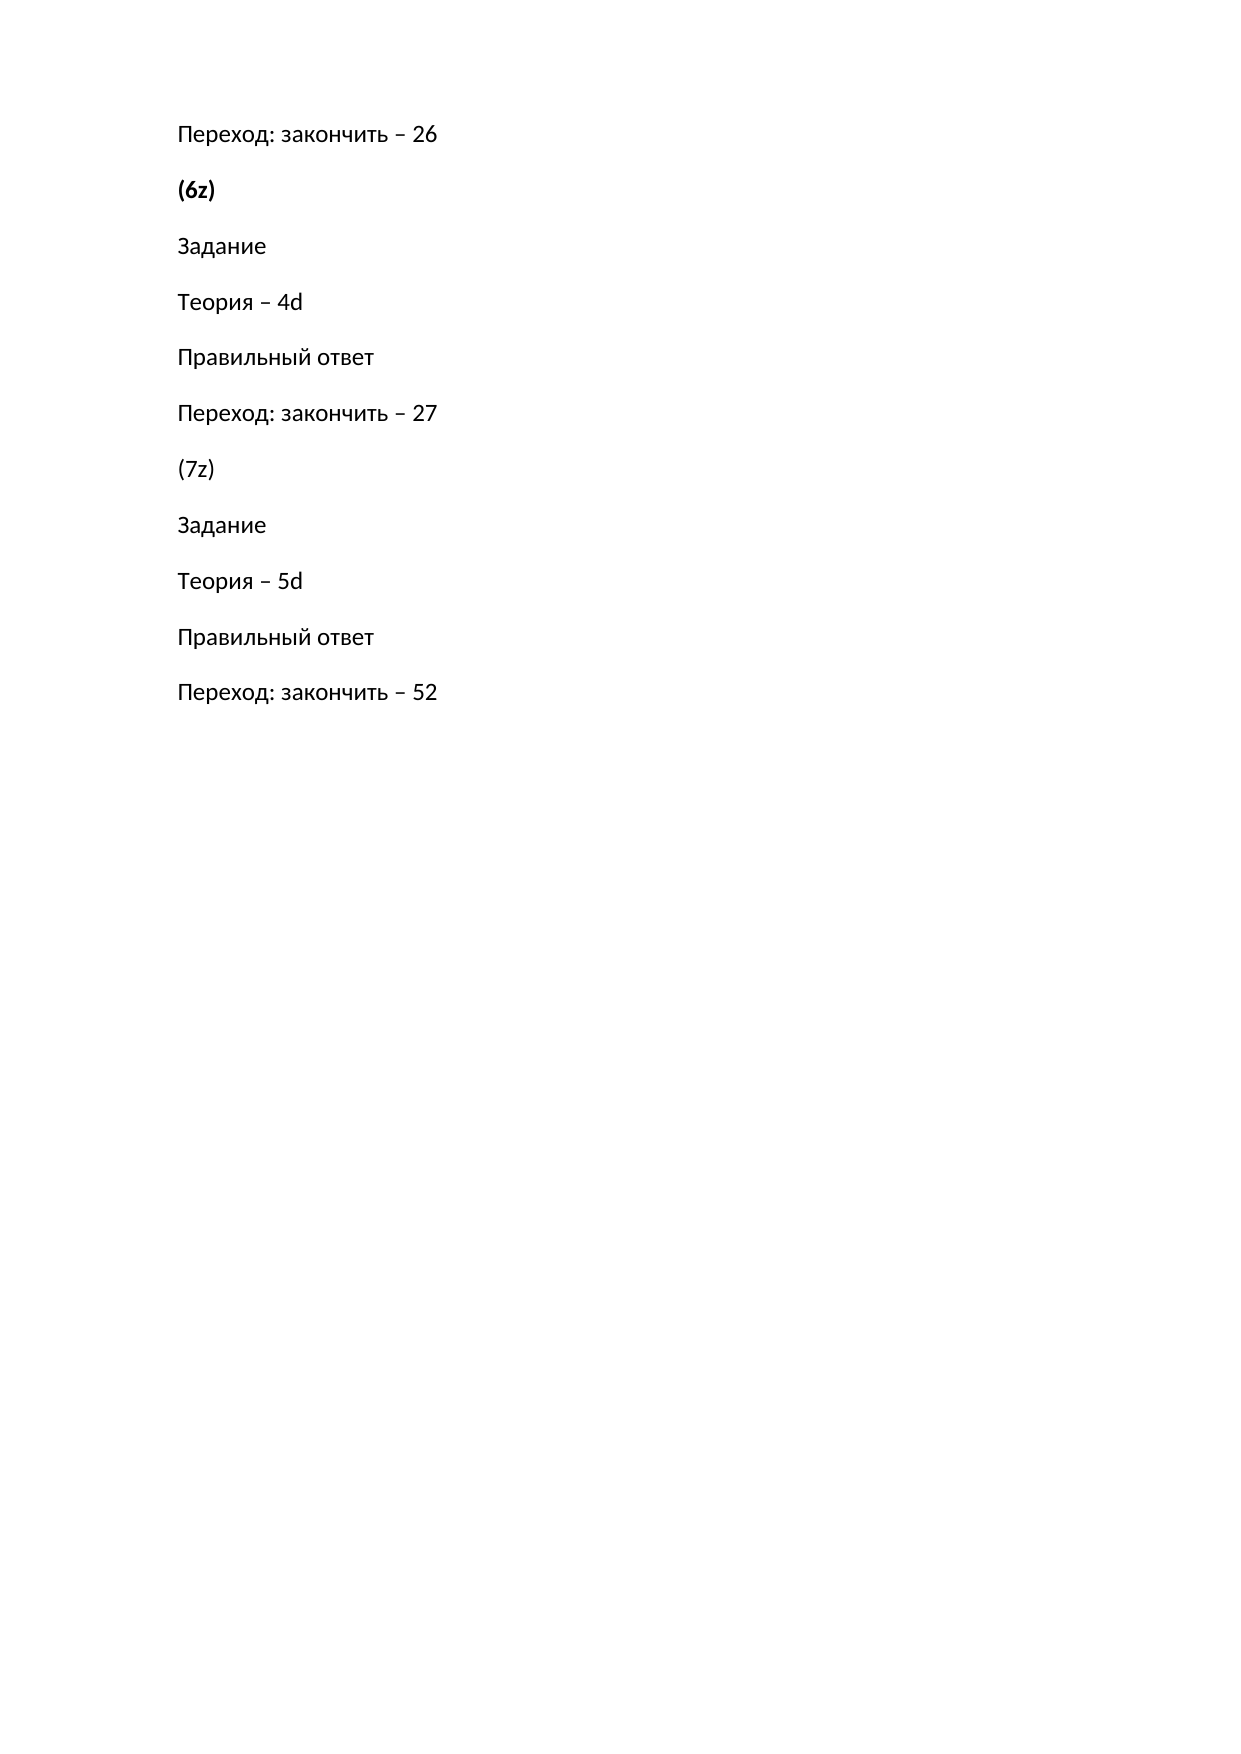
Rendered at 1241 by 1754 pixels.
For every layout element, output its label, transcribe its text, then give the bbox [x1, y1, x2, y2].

text Правильный ответ [177, 341, 1152, 372]
text Переход: закончить – 26 [177, 118, 1152, 149]
text Переход: закончить – 52 [177, 676, 1152, 707]
text Задание [177, 509, 1152, 539]
text Теория – 4d [177, 286, 1152, 316]
text Теория – 5d [177, 565, 1152, 595]
text Переход: закончить – 27 [177, 397, 1152, 428]
text (6z) [177, 174, 1152, 204]
text Задание [177, 230, 1152, 260]
text (7z) [177, 453, 1152, 484]
text Правильный ответ [177, 621, 1152, 651]
